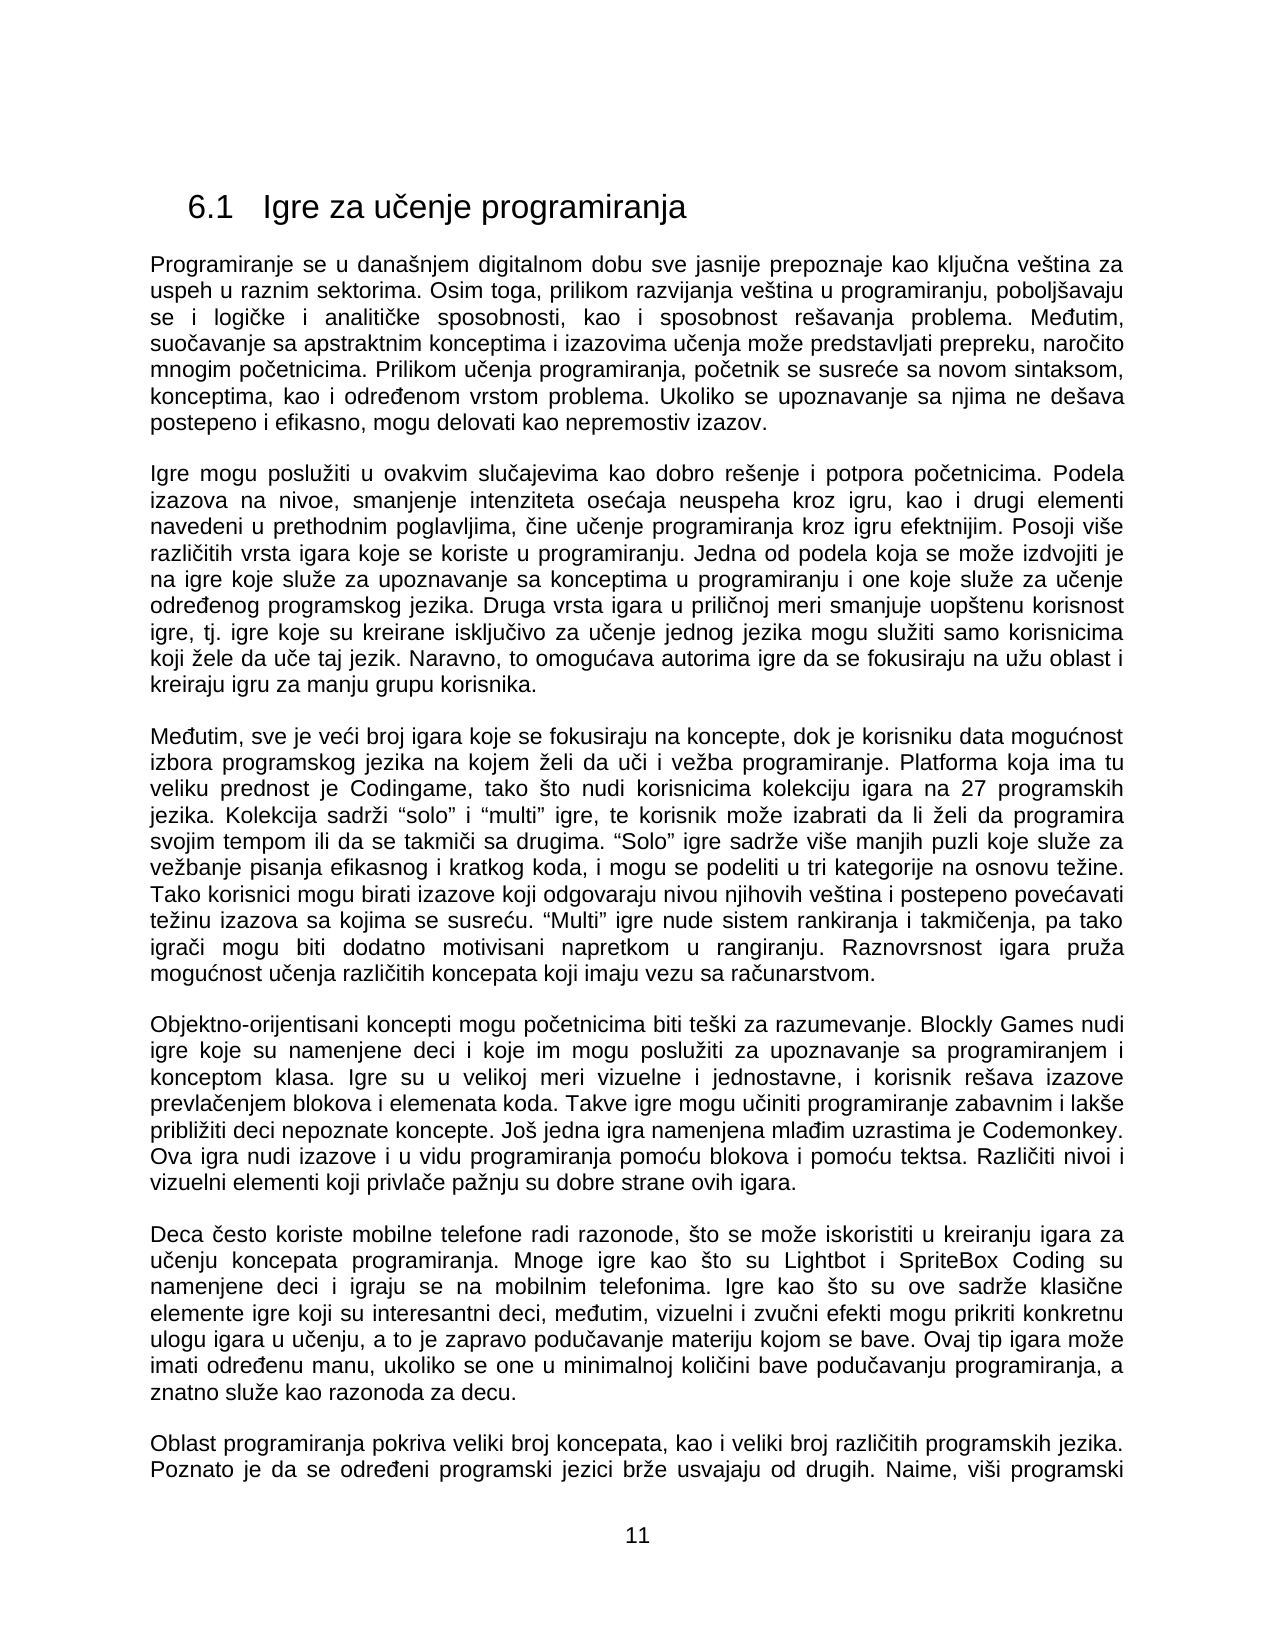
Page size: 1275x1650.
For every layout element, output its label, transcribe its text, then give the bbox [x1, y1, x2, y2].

text Deca često koriste mobilne telefone radi razonode, što se može iskoristiti u kreiranju igara za učenju koncepata programiranja. Mnoge igre kao što su Lightbot i SpriteBox Coding su namenjene deci i igraju se na mobilnim telefonima. Igre kao što su ove sadrže klasične elemente igre koji su interesantni deci, međutim, vizuelni i zvučni efekti mogu prikriti konkretnu ulogu igara u učenju, a to je zapravo podučavanje materiju kojom se bave. Ovaj tip igara može imati određenu manu, ukoliko se one u minimalnoj količini bave podučavanju programiranja, a znatno služe kao razonoda za decu. [150, 1221, 1125, 1405]
text Igre mogu poslužiti u ovakvim slučajevima kao dobro rešenje i potpora početnicima. Podela izazova na nivoe, smanjenje intenziteta osećaja neuspeha kroz igru, kao i drugi elementi navedeni u prethodnim poglavljima, čine učenje programiranja kroz igru efektnijim. Posoji više različitih vrsta igara koje se koriste u programiranju. Jedna od podela koja se može izdvojiti je na igre koje služe za upoznavanje sa konceptima u programiranju i one koje služe za učenje određenog programskog jezika. Druga vrsta igara u priličnoj meri smanjuje uopštenu korisnost igre, tj. igre koje su kreirane isključivo za učenje jednog jezika mogu služiti samo korisnicima koji žele da uče taj jezik. Naravno, to omogućava autorima igre da se fokusiraju na užu oblast i kreiraju igru za manju grupu korisnika. [150, 460, 1125, 698]
text Objektno-orijentisani koncepti mogu početnicima biti teški za razumevanje. Blockly Games nudi igre koje su namenjene deci i koje im mogu poslužiti za upoznavanje sa programiranjem i konceptom klasa. Igre su u velikoj meri vizuelne i jednostavne, i korisnik rešava izazove prevlačenjem blokova i elemenata koda. Takve igre mogu učiniti programiranje zabavnim i lakše približiti deci nepoznate koncepte. Još jedna igra namenjena mlađim uzrastima je Codemonkey. Ova igra nudi izazove i u vidu programiranja pomoću blokova i pomoću tektsa. Različiti nivoi i vizuelni elementi koji privlače pažnju su dobre strane ovih igara. [150, 1011, 1125, 1196]
text Programiranje se u današnjem digitalnom dobu sve jasnije prepoznaje kao ključna veština za uspeh u raznim sektorima. Osim toga, prilikom razvijanja veština u programiranju, poboljšavaju se i logičke i analitičke sposobnosti, kao i sposobnost rešavanja problema. Međutim, suočavanje sa apstraktnim konceptima i izazovima učenja može predstavljati prepreku, naročito mnogim početnicima. Prilikom učenja programiranja, početnik se susreće sa novom sintaksom, konceptima, kao i određenom vrstom problema. Ukoliko se upoznavanje sa njima ne dešava postepeno i efikasno, mogu delovati kao nepremostiv izazov. [150, 251, 1125, 435]
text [150, 1430, 1125, 1483]
text Međutim, sve je veći broj igara koje se fokusiraju na koncepte, dok je korisniku data mogućnost izbora programskog jezika na kojem želi da uči i vežba programiranje. Platforma koja ima tu veliku prednost je Codingame, tako što nudi korisnicima kolekciju igara na 27 programskih jezika. Kolekcija sadrži “solo” i “multi” igre, te korisnik može izabrati da li želi da programira svojim tempom ili da se takmiči sa drugima. “Solo” igre sadrže više manjih puzli koje služe za vežbanje pisanja efikasnog i kratkog koda, i mogu se podeliti u tri kategorije na osnovu težine. Tako korisnici mogu birati izazove koji odgovaraju nivou njihovih veština i postepeno povećavati težinu izazova sa kojima se susreću. “Multi” igre nude sistem rankiranja i takmičenja, pa tako igrači mogu biti dodatno motivisani napretkom u rangiranju. Raznovrsnost igara pruža mogućnost učenja različitih koncepata koji imaju vezu sa računarstvom. [150, 723, 1125, 986]
subtitle Igre za učenje programiranja [187, 187, 1125, 226]
